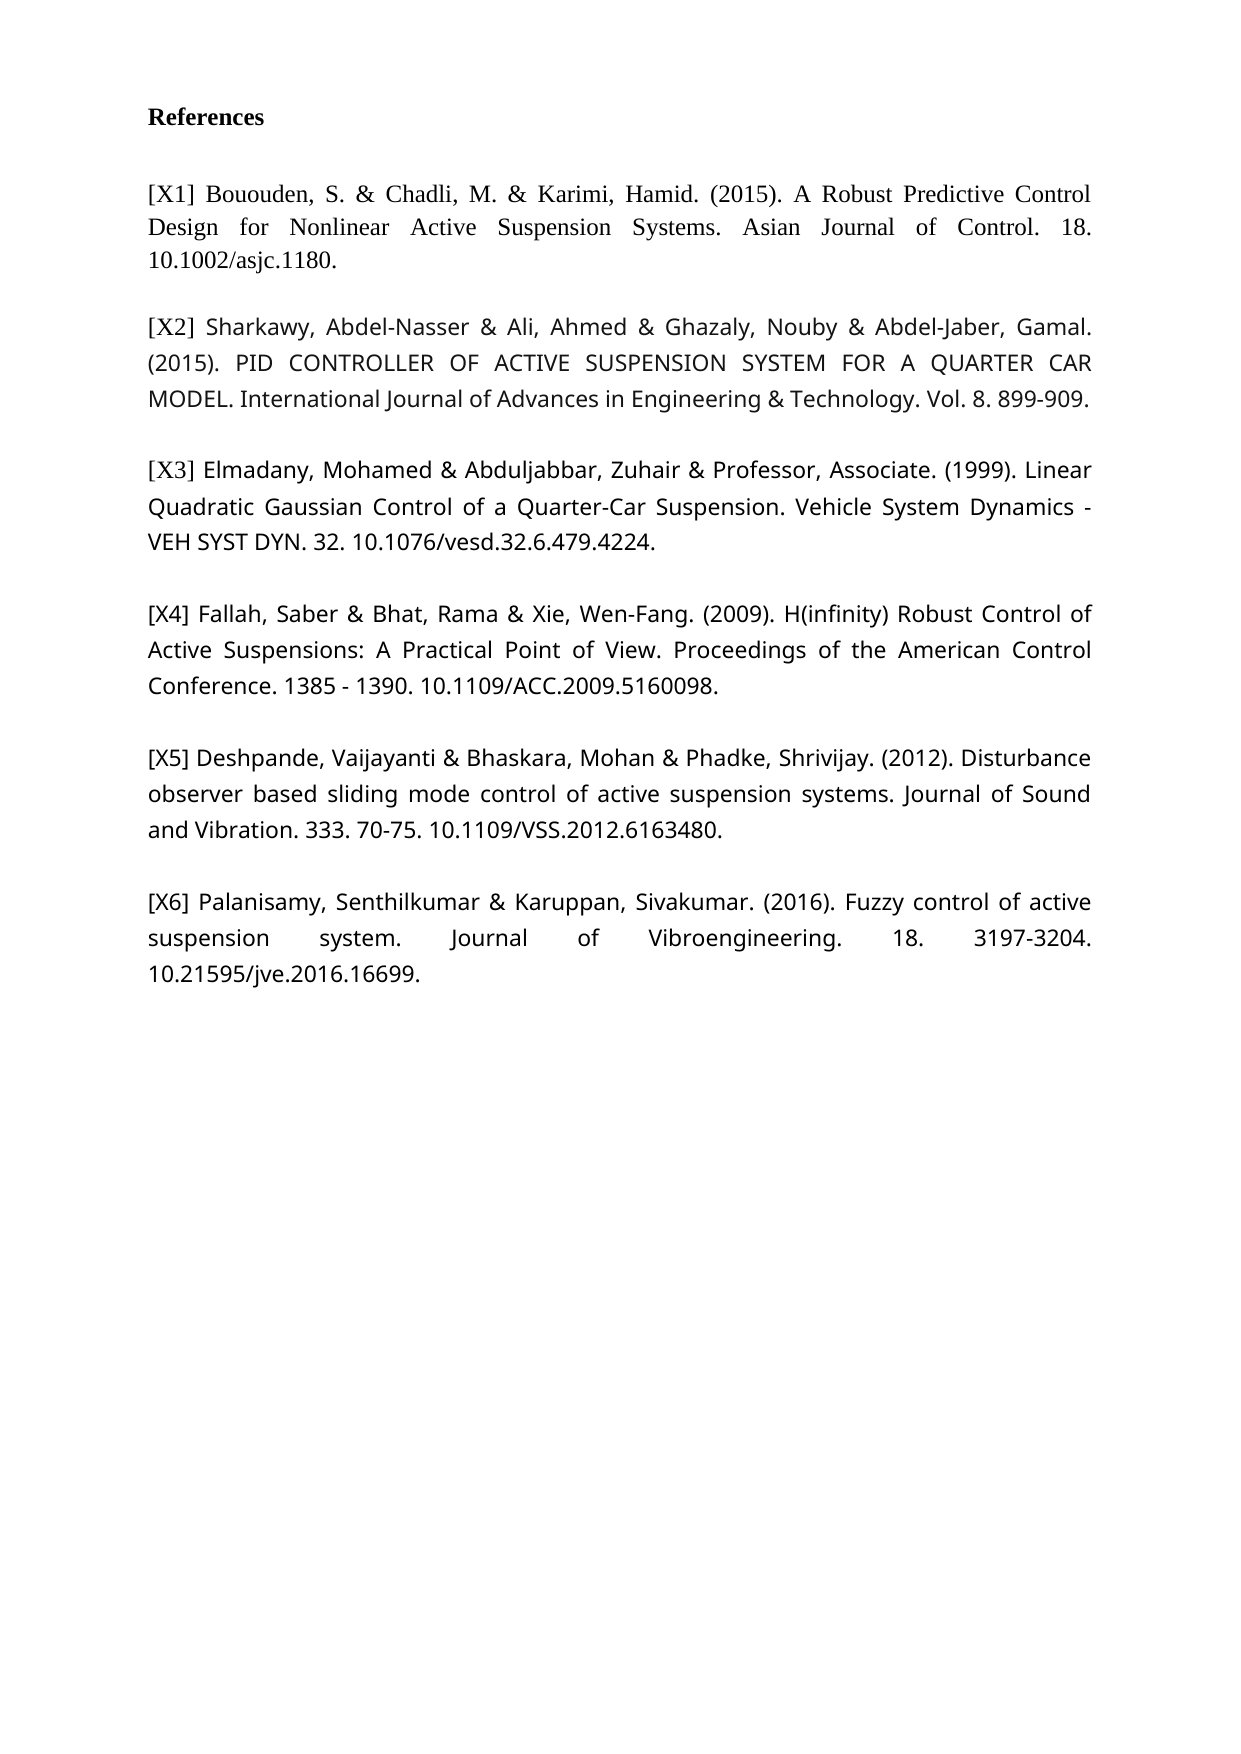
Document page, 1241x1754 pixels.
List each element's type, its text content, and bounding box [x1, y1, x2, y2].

text [X5] Deshpande, Vaijayanti & Bhaskara, Mohan & Phadke, Shrivijay. (2012). Disturbance observer based sliding mode control of active suspension systems. Journal of Sound and Vibration. 333. 70-75. 10.1109/VSS.2012.6163480. [148, 742, 1093, 845]
subtitle References [148, 102, 1093, 131]
text [X1] Bououden, S. & Chadli, M. & Karimi, Hamid. (2015). A Robust Predictive Control Design for Nonlinear Active Suspension Systems. Asian Journal of Control. 18. 10.1002/asjc.1180. [148, 179, 1093, 273]
text [X6] Palanisamy, Senthilkumar & Karuppan, Sivakumar. (2016). Fuzzy control of active suspension system. Journal of Vibroengineering. 18. 3197-3204. 10.21595/jve.2016.16699. [148, 886, 1093, 989]
text [X4] Fallah, Saber & Bhat, Rama & Xie, Wen-Fang. (2009). H(infinity) Robust Control of Active Suspensions: A Practical Point of View. Proceedings of the American Control Conference. 1385 - 1390. 10.1109/ACC.2009.5160098. [148, 598, 1093, 701]
text [X3] Elmadany, Mohamed & Abduljabbar, Zuhair & Professor, Associate. (1999). Linear Quadratic Gaussian Control of a Quarter-Car Suspension. Vehicle System Dynamics - VEH SYST DYN. 32. 10.1076/vesd.32.6.479.4224. [148, 454, 1093, 558]
text [X2] Sharkawy, Abdel-Nasser & Ali, Ahmed & Ghazaly, Nouby & Abdel-Jaber, Gamal. (2015). PID CONTROLLER OF ACTIVE SUSPENSION SYSTEM FOR A QUARTER CAR MODEL. International Journal of Advances in Engineering & Technology. Vol. 8. 899-909. [148, 311, 1093, 414]
